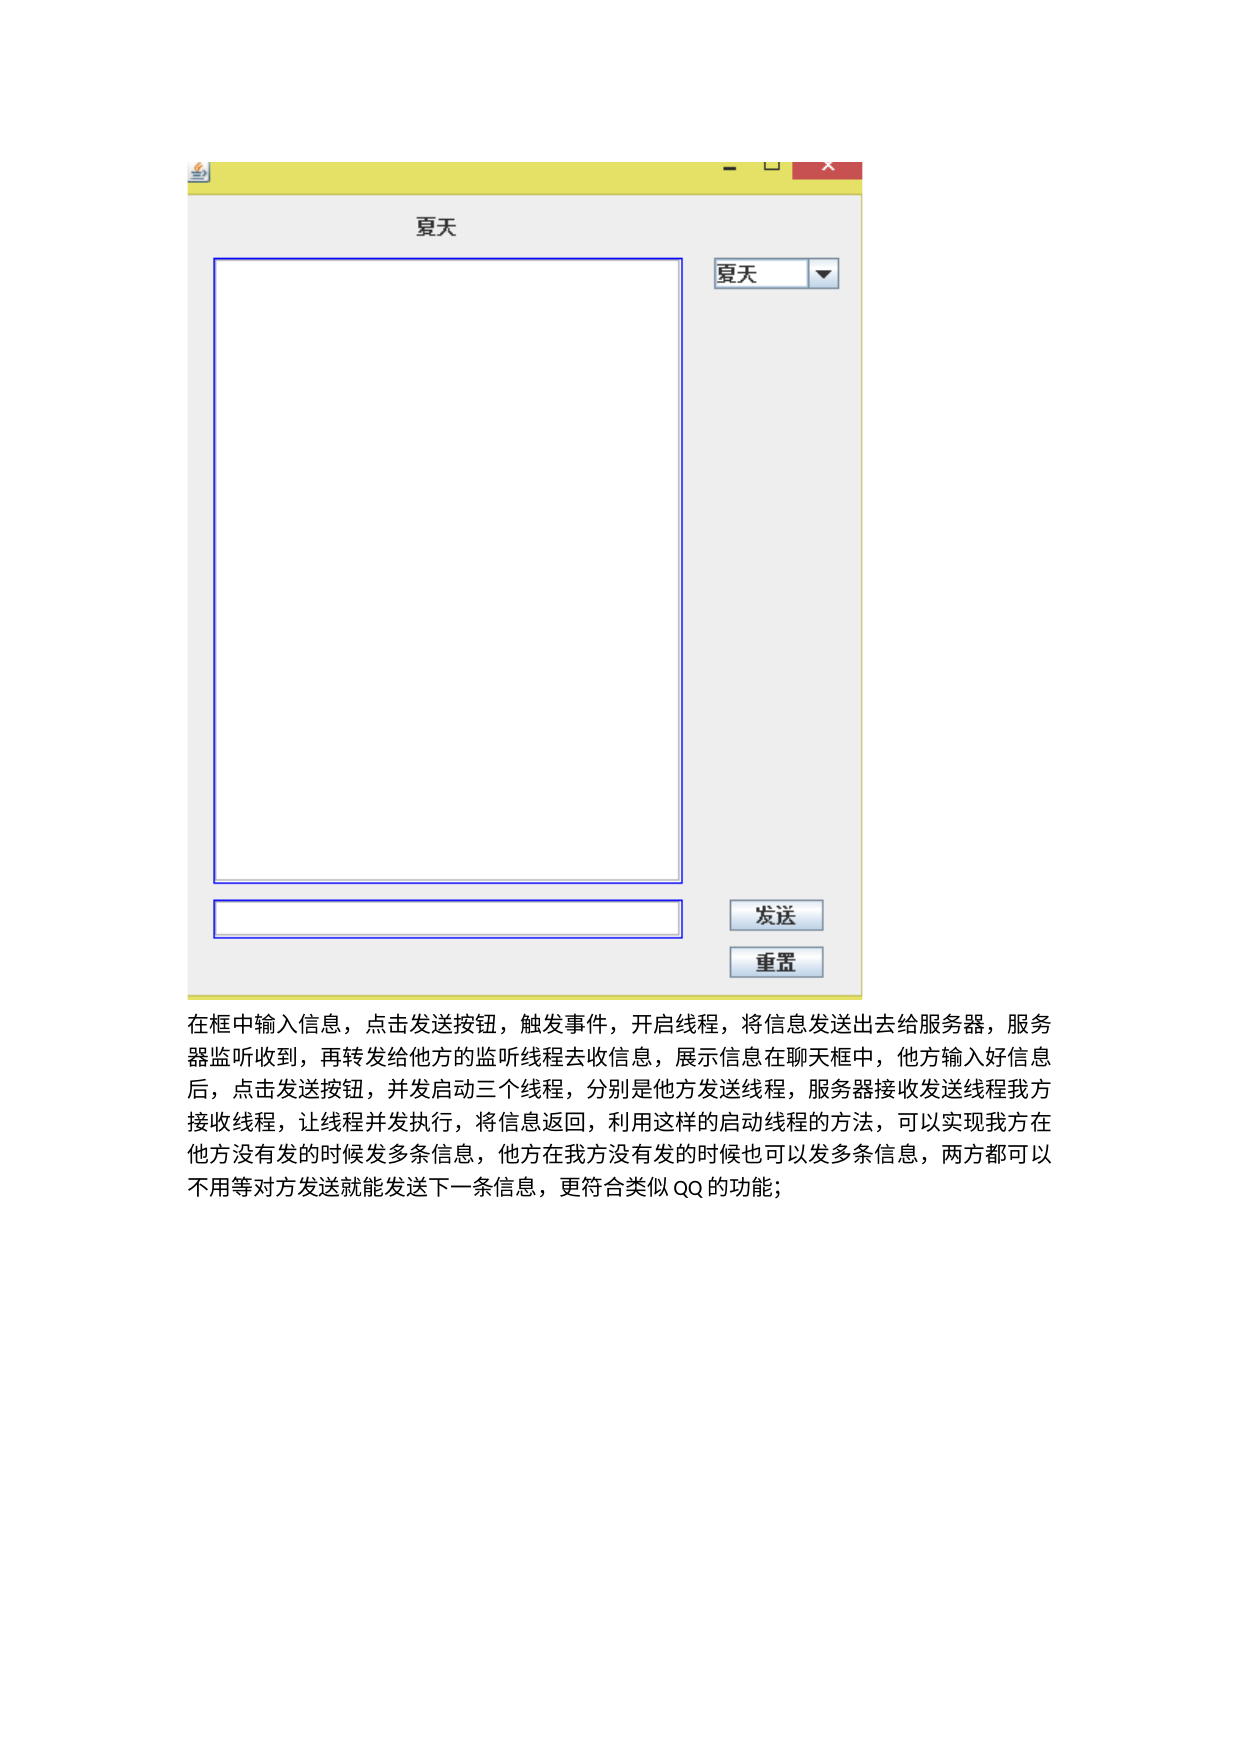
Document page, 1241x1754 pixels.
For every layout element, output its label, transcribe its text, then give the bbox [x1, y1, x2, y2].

text 在框中输入信息，点击发送按钮，触发事件，开启线程，将信息发送出去给服务器，服务器监听收到，再转发给他方的监听线程去收信息，展示信息在聊天框中，他方输入好信息后，点击发送按钮，并发启动三个线程，分别是他方发送线程，服务器接收发送线程我方接收线程，让线程并发执行，将信息返回，利用这样的启动线程的方法，可以实现我方在他方没有发的时候发多条信息，他方在我方没有发的时候也可以发多条信息，两方都可以不用等对方发送就能发送下一条信息，更符合类似QQ的功能； [187, 1007, 1053, 1202]
picture [187, 162, 863, 1000]
